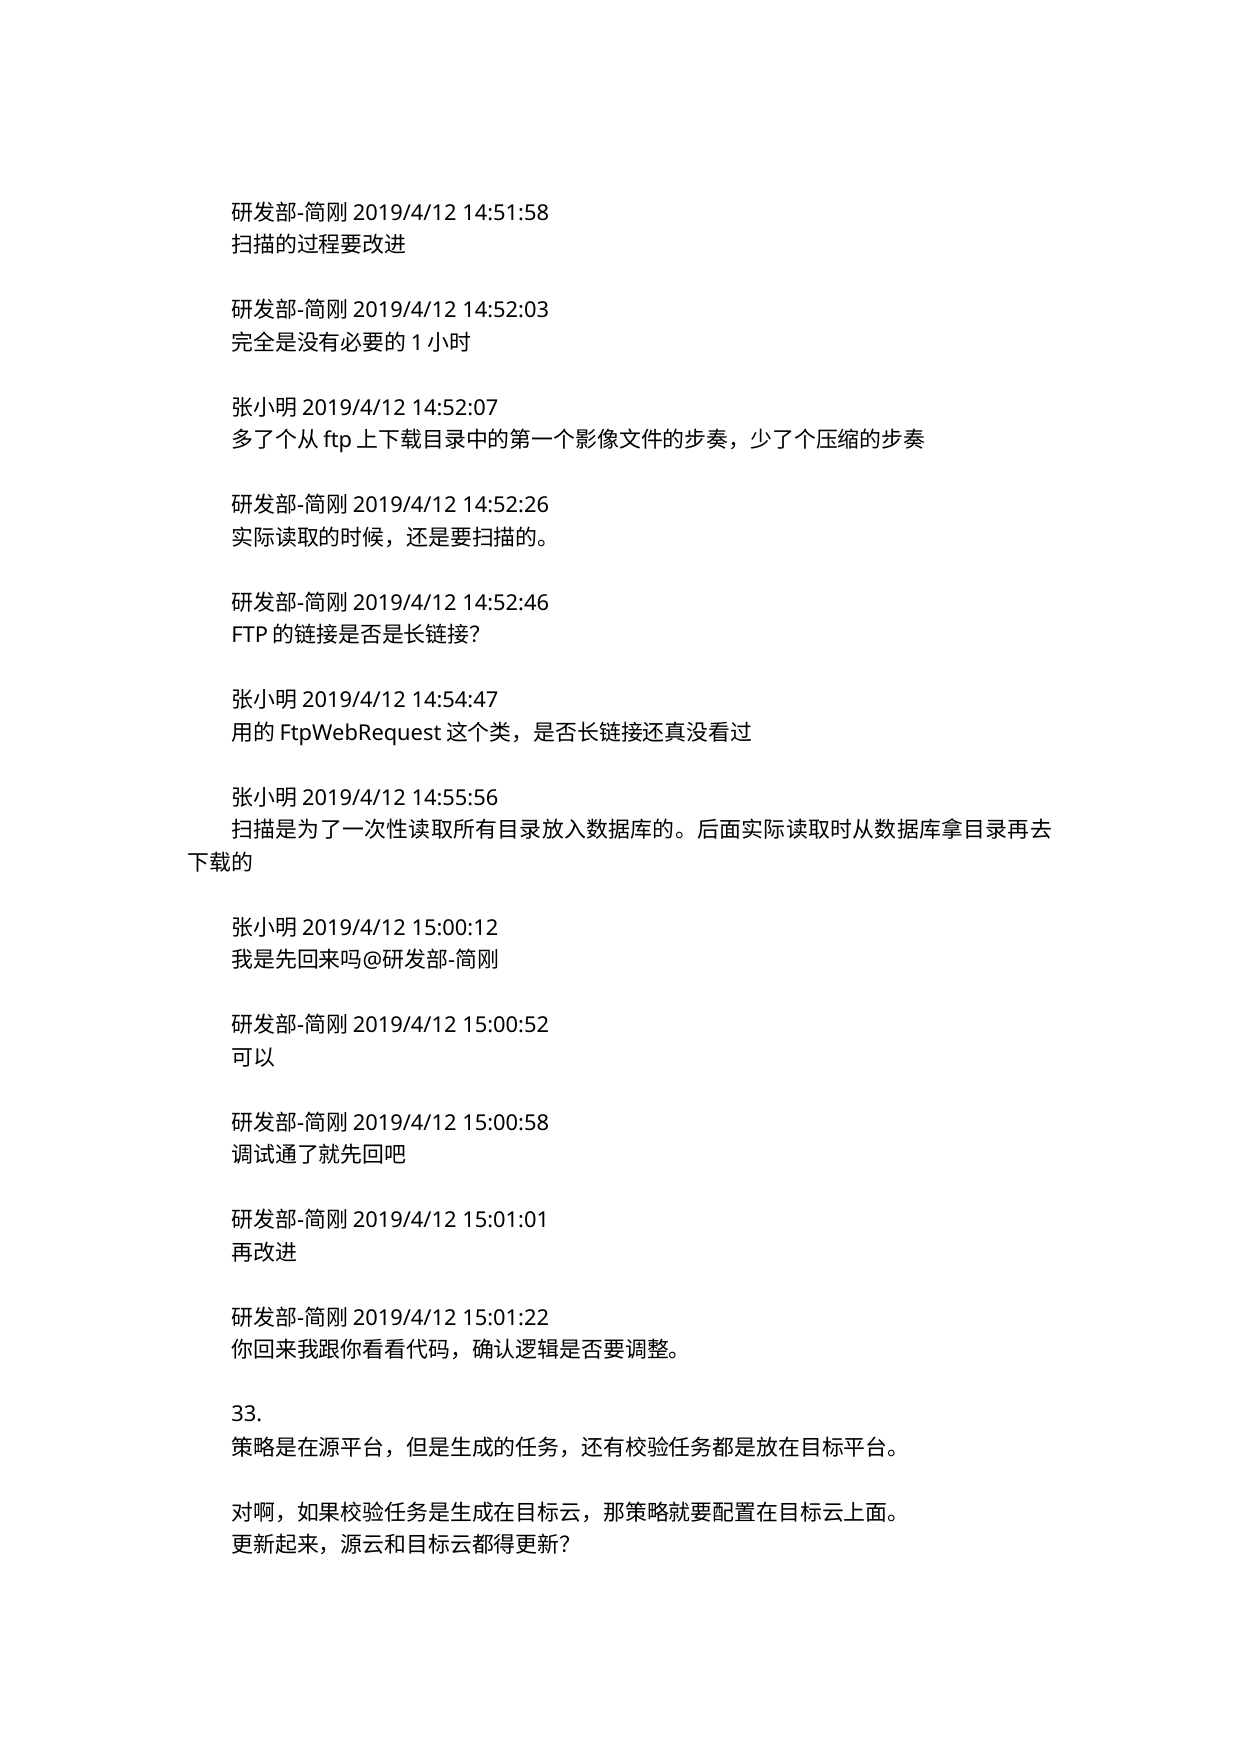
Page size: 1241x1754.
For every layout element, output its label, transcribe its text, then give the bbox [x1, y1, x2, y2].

text 研发部-简刚 2019/4/12 14:52:46 [187, 584, 1053, 617]
text 研发部-简刚 2019/4/12 15:01:01 [187, 1202, 1053, 1234]
text 对啊，如果校验任务是生成在目标云，那策略就要配置在目标云上面。 [187, 1494, 1053, 1527]
text 你回来我跟你看看代码，确认逻辑是否要调整。 [187, 1332, 1053, 1364]
text 完全是没有必要的1小时 [187, 324, 1053, 357]
text FTP的链接是否是长链接？ [187, 617, 1053, 649]
text 研发部-简刚 2019/4/12 15:00:52 [187, 1007, 1053, 1039]
text 多了个从ftp上下载目录中的第一个影像文件的步奏，少了个压缩的步奏 [187, 422, 1053, 454]
text 研发部-简刚 2019/4/12 14:52:03 [187, 292, 1053, 324]
text 研发部-简刚 2019/4/12 15:01:22 [187, 1299, 1053, 1332]
text 更新起来，源云和目标云都得更新？ [187, 1527, 1053, 1559]
text 张小明 2019/4/12 14:52:07 [187, 389, 1053, 422]
text 调试通了就先回吧 [187, 1137, 1053, 1169]
text 策略是在源平台，但是生成的任务，还有校验任务都是放在目标平台。 [187, 1429, 1053, 1462]
text 研发部-简刚 2019/4/12 15:00:58 [187, 1104, 1053, 1137]
text 用的FtpWebRequest这个类，是否长链接还真没看过 [187, 714, 1053, 747]
text 扫描的过程要改进 [187, 227, 1053, 259]
text 33. [187, 1397, 1053, 1429]
text 研发部-简刚 2019/4/12 14:52:26 [187, 487, 1053, 519]
text 扫描是为了一次性读取所有目录放入数据库的。后面实际读取时从数据库拿目录再去下载的 [187, 812, 1053, 877]
text 张小明 2019/4/12 14:55:56 [187, 779, 1053, 812]
text 我是先回来吗@研发部-简刚 [187, 942, 1053, 974]
text 实际读取的时候，还是要扫描的。 [187, 519, 1053, 552]
text 再改进 [187, 1234, 1053, 1267]
text 张小明 2019/4/12 14:54:47 [187, 682, 1053, 714]
text 张小明 2019/4/12 15:00:12 [187, 909, 1053, 942]
text 研发部-简刚 2019/4/12 14:51:58 [187, 194, 1053, 227]
text 可以 [187, 1039, 1053, 1072]
